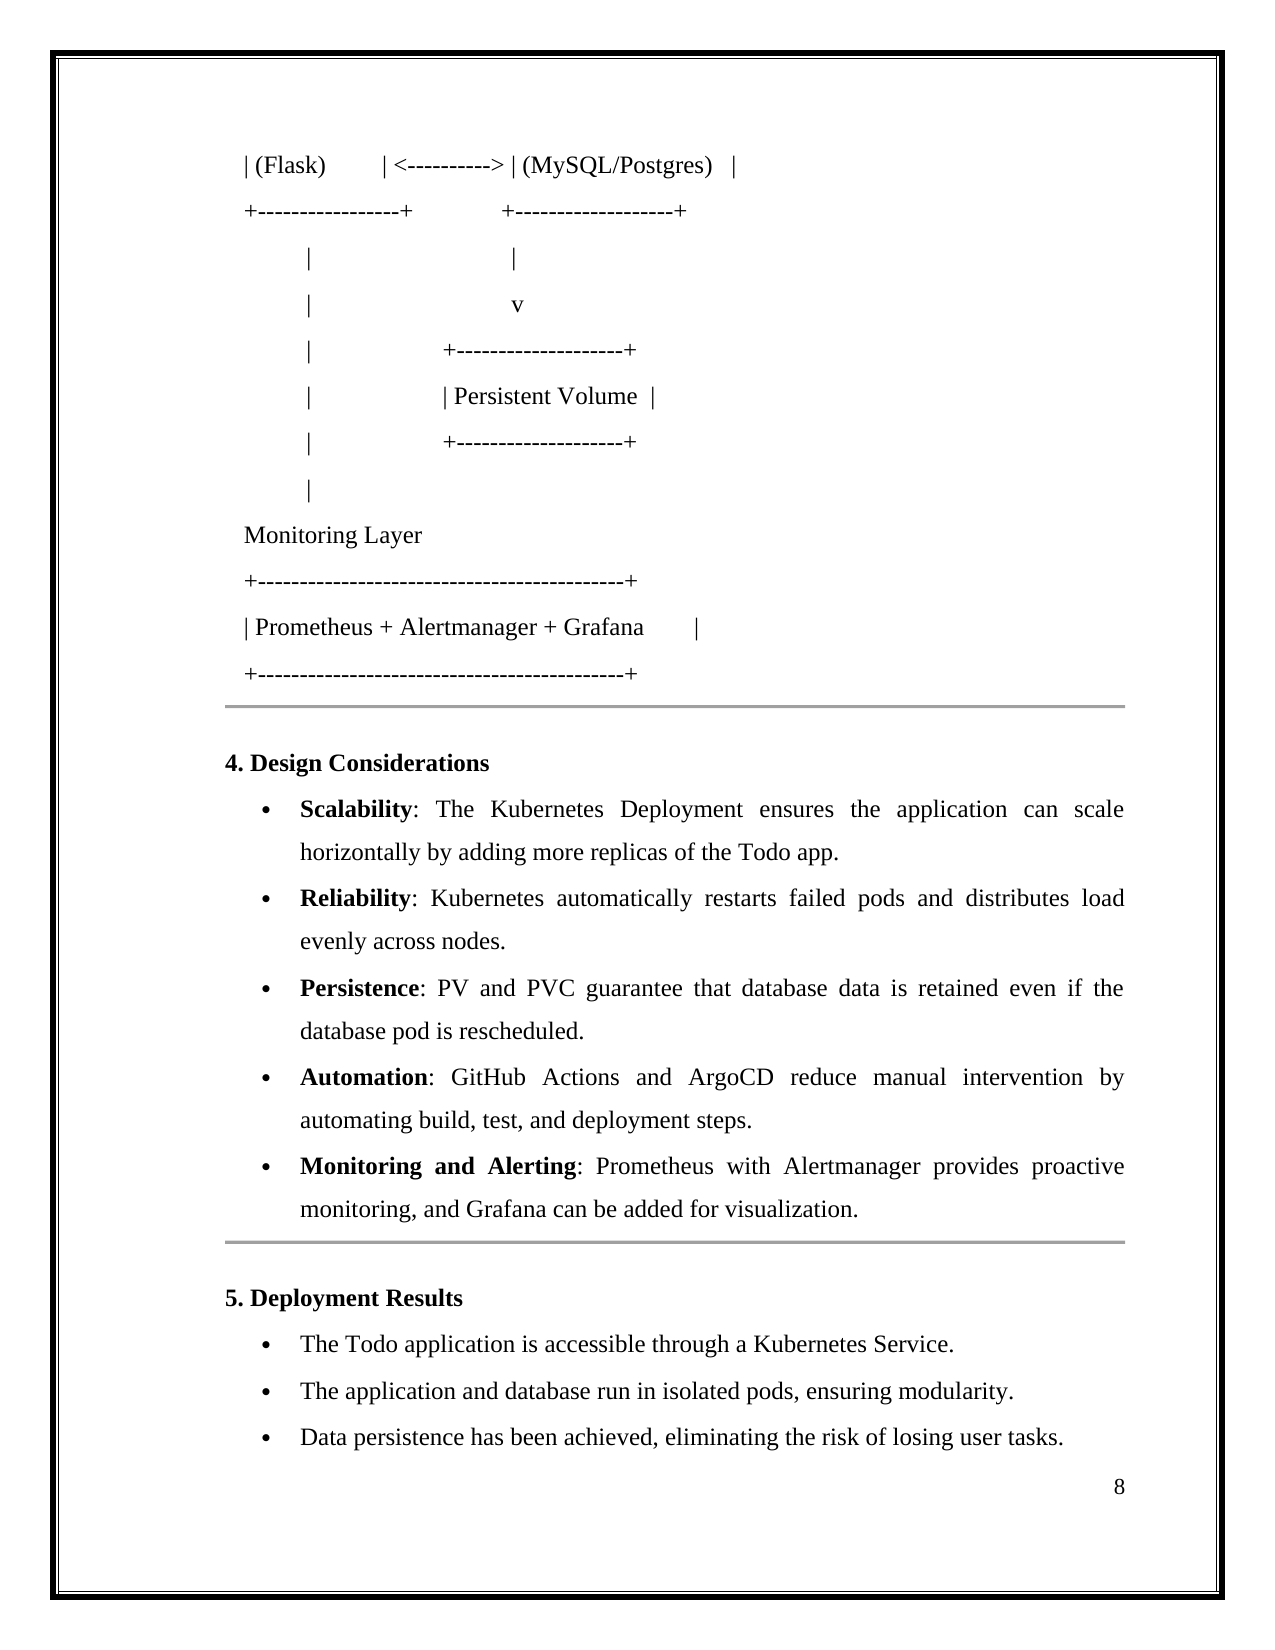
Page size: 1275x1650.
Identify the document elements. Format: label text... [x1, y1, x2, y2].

text +--------------------------------------------+ [225, 659, 1125, 687]
text 5. Deployment Results [225, 1283, 1125, 1312]
text +-----------------+ +-------------------+ [225, 196, 1125, 225]
text Monitoring Layer [225, 520, 1125, 549]
list Monitoring and Alerting: Prometheus with Alertmanager provides proactive monitoring, and Grafana can be added for visualization. [262, 1151, 1125, 1223]
text | | Persistent Volume | [225, 381, 1125, 410]
text 4. Design Considerations [225, 748, 1125, 776]
list The application and database run in isolated pods, ensuring modularity. [262, 1376, 1125, 1404]
text | [225, 474, 1125, 502]
text | +--------------------+ [225, 427, 1125, 456]
list Data persistence has been achieved, eliminating the risk of losing user tasks. [262, 1422, 1125, 1451]
list Reliability: Kubernetes automatically restarts failed pods and distributes load evenly across nodes. [262, 883, 1125, 955]
text | | [225, 242, 1125, 271]
text | v [225, 289, 1125, 317]
list Persistence: PV and PVC guarantee that database data is retained even if the database pod is rescheduled. [262, 973, 1125, 1044]
list Automation: GitHub Actions and ArgoCD reduce manual intervention by automating build, test, and deployment steps. [262, 1062, 1125, 1134]
text | Prometheus + Alertmanager + Grafana | [225, 612, 1125, 641]
text +--------------------------------------------+ [225, 566, 1125, 595]
text | +--------------------+ [225, 335, 1125, 364]
list Scalability: The Kubernetes Deployment ensures the application can scale horizontally by adding more replicas of the Todo app. [262, 794, 1125, 866]
list The Todo application is accessible through a Kubernetes Service. [262, 1329, 1125, 1358]
text | (Flask) | <----------> | (MySQL/Postgres) | [225, 150, 1125, 179]
